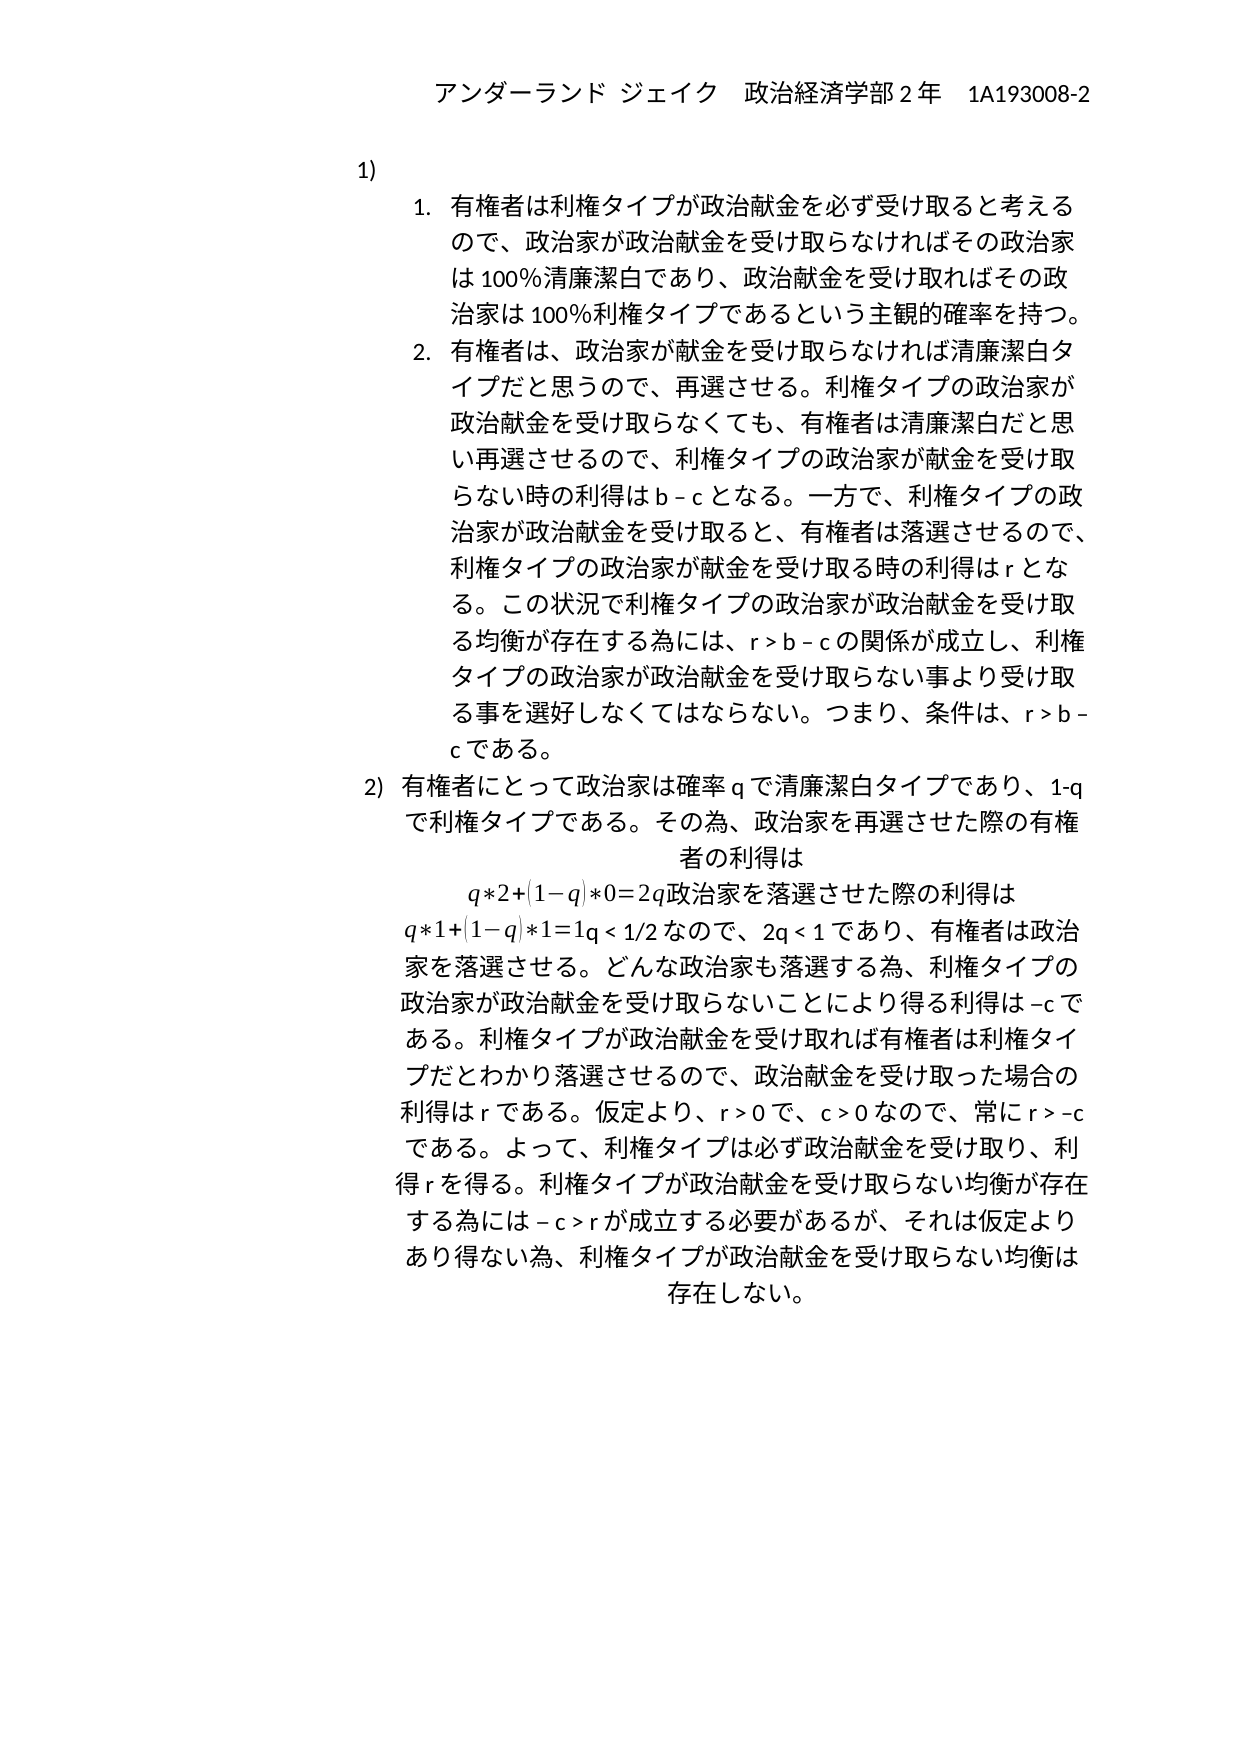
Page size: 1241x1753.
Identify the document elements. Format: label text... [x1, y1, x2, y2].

list 有権者にとって政治家は確率qで清廉潔白タイプであり、1-qで利権タイプである。その為、政治家を再選させた際の有権者の利得は 政治家を落選させた際の利得は q < 1/2なので、2q < 1であり、有権者は政治家を落選させる。どんな政治家も落選する為、利権タイプの政治家が政治献金を受け取らないことにより得る利得は –cである。利権タイプが政治献金を受け取れば有権者は利権タイプだとわかり落選させるので、政治献金を受け取った場合の利得はr である。仮定より、r > 0 で、c > 0 なので、常にr > –cである。よって、利権タイプは必ず政治献金を受け取り、利得rを得る。利権タイプが政治献金を受け取らない均衡が存在する為には – c > r が成立する必要があるが、それは仮定よりあり得ない為、利権タイプが政治献金を受け取らない均衡は存在しない。 [356, 766, 1090, 1310]
list 有権者は利権タイプが政治献金を必ず受け取ると考えるので、政治家が政治献金を受け取らなければその政治家は100％清廉潔白であり、政治献金を受け取ればその政治家は100％利権タイプであるという主観的確率を持つ。 [412, 186, 1090, 331]
list 有権者は、政治家が献金を受け取らなければ清廉潔白タイプだと思うので、再選させる。利権タイプの政治家が政治献金を受け取らなくても、有権者は清廉潔白だと思い再選させるので、利権タイプの政治家が献金を受け取らない時の利得はb – c となる。一方で、利権タイプの政治家が政治献金を受け取ると、有権者は落選させるので、利権タイプの政治家が献金を受け取る時の利得はr となる。この状況で利権タイプの政治家が政治献金を受け取る均衡が存在する為には、r > b – c の関係が成立し、利権タイプの政治家が政治献金を受け取らない事より受け取る事を選好しなくてはならない。つまり、条件は、r > b – cである。 [412, 331, 1090, 766]
